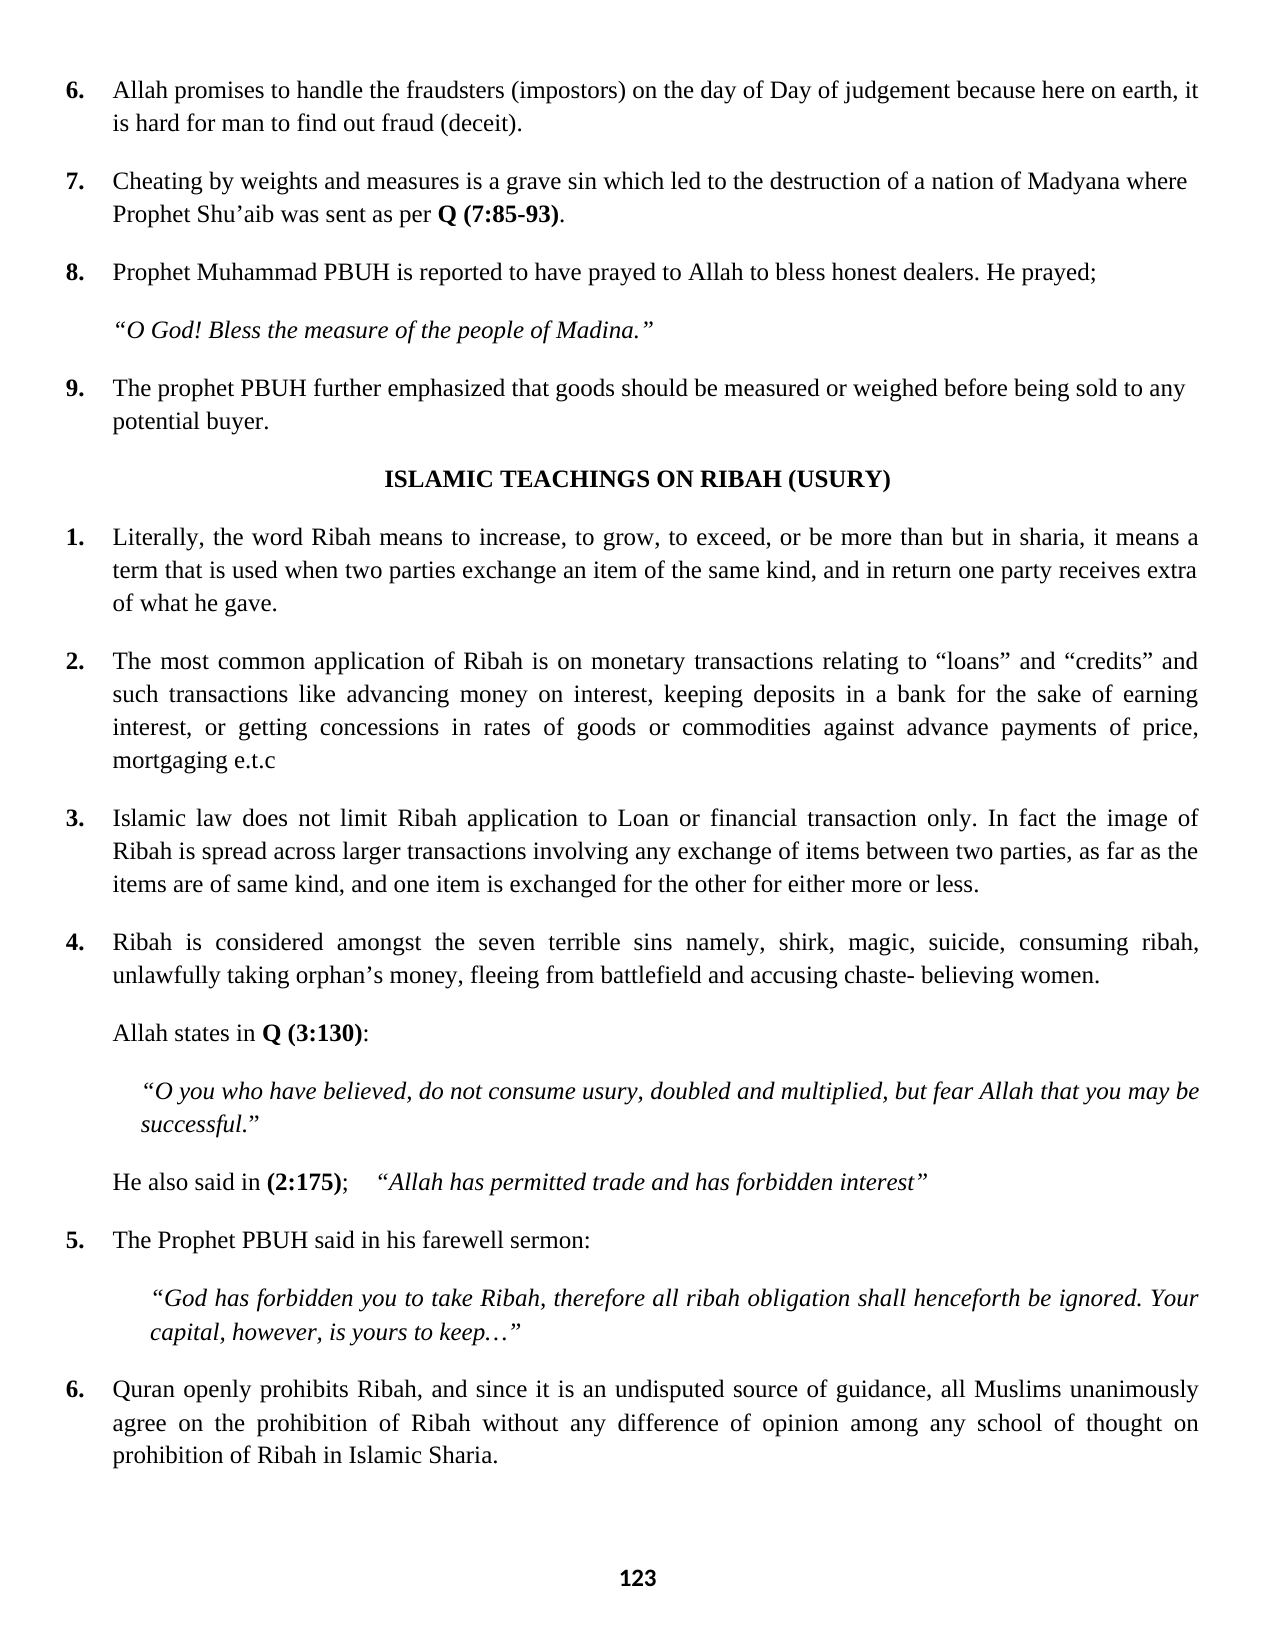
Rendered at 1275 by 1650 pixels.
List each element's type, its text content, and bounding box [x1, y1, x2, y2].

text “O you who have believed, do not consume usury, doubled and multiplied, but fear Allah that you may be successful.” [141, 1076, 1200, 1138]
list Literally, the word Ribah means to increase, to grow, to exceed, or be more than but in sharia, it means a term that is used when two parties exchange an item of the same kind, and in return one party receives extra of what he gave. [75, 522, 1200, 617]
list Quran openly prohibits Ribah, and since it is an undisputed source of guidance, all Muslims unanimously agree on the prohibition of Ribah without any difference of opinion among any school of thought on prohibition of Ribah in Islamic Sharia. [75, 1374, 1200, 1469]
text “God has forbidden you to take Ribah, therefore all ribah obligation shall henceforth be ignored. Your capital, however, is yours to keep…” [150, 1283, 1200, 1345]
list Islamic law does not limit Ribah application to Loan or financial transaction only. In fact the image of Ribah is spread across larger transactions involving any exchange of items between two parties, as far as the items are of same kind, and one item is exchanged for the other for either more or less. [75, 803, 1200, 898]
list Allah promises to handle the fraudsters (impostors) on the day of Day of judgement because here on earth, it is hard for man to find out fraud (deceit). [75, 75, 1200, 137]
list Ribah is considered amongst the seven terrible sins namely, shirk, magic, suicide, consuming ribah, unlawfully taking orphan’s money, fleeing from battlefield and accusing chaste- believing women. [75, 927, 1200, 989]
list The prophet PBUH further emphasized that goods should be measured or weighed before being sold to any potential buyer. [75, 373, 1200, 435]
text He also said in (2:175); “Allah has permitted trade and has forbidden interest” [75, 1167, 1200, 1196]
text ISLAMIC TEACHINGS ON RIBAH (USURY) [75, 464, 1200, 493]
list Prophet Muhammad PBUH is reported to have prayed to Allah to bless honest dealers. He prayed; [75, 257, 1200, 286]
list Cheating by weights and measures is a grave sin which led to the destruction of a nation of Madyana where Prophet Shu’aib was sent as per Q (7:85-93). [75, 166, 1200, 228]
list The Prophet PBUH said in his farewell sermon: [75, 1226, 1200, 1254]
text Allah states in Q (3:130): [112, 1018, 1200, 1047]
text “O God! Bless the measure of the people of Madina.” [75, 315, 1200, 344]
list The most common application of Ribah is on monetary transactions relating to “loans” and “credits” and such transactions like advancing money on interest, keeping deposits in a bank for the sake of earning interest, or getting concessions in rates of goods or commodities against advance payments of price, mortgaging e.t.c [75, 646, 1200, 774]
